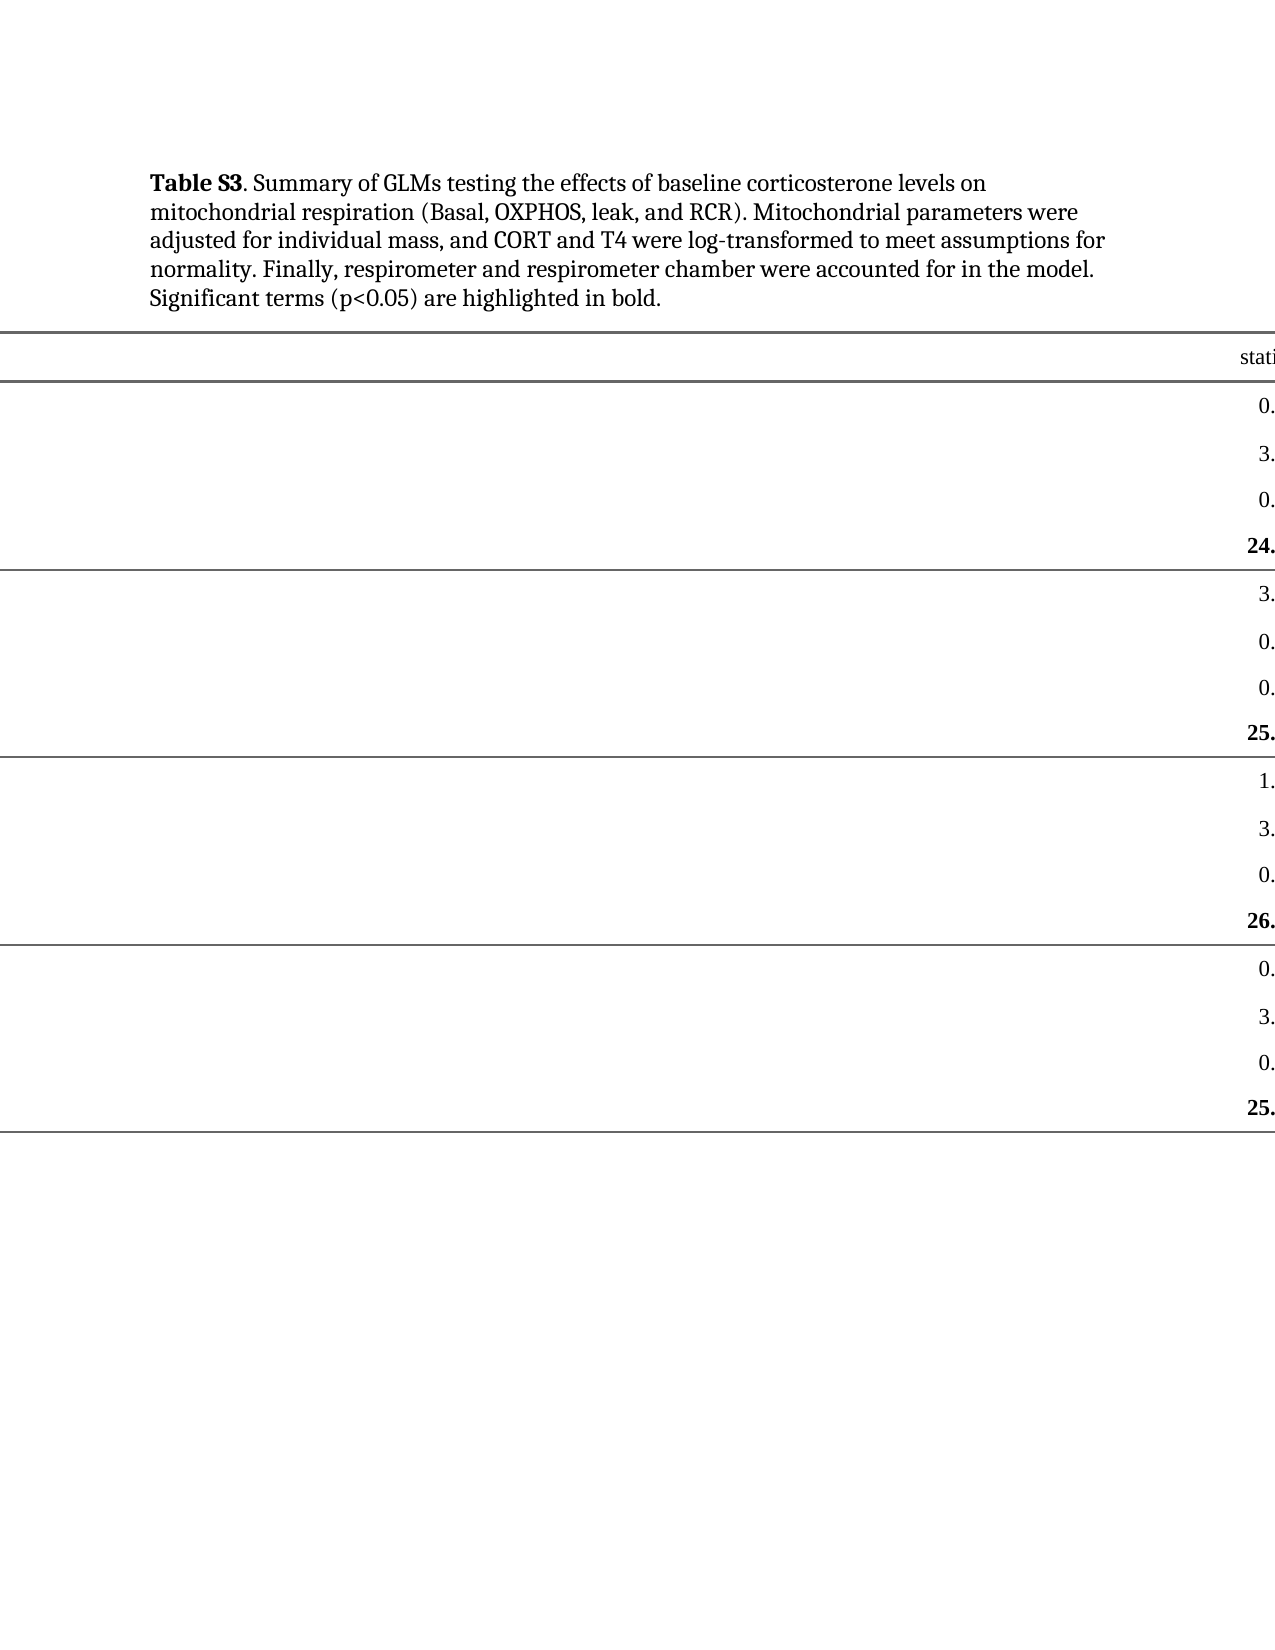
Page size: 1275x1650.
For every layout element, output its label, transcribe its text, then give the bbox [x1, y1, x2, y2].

table_cell 26.272 [0, 898, 1275, 944]
table_cell 24.879 [0, 523, 1275, 569]
table_cell 3.068 [0, 804, 1275, 852]
table_cell 0.521 [0, 665, 1275, 710]
table_cell 0.586 [0, 852, 1275, 898]
table_cell 25.123 [0, 710, 1275, 756]
table_cell 0.784 [0, 477, 1275, 523]
table_cell 0.773 [0, 617, 1275, 664]
table_cell 0.445 [0, 383, 1275, 429]
table_cell 3.560 [0, 571, 1275, 617]
table_cell 3.524 [0, 992, 1275, 1039]
table_cell 1.158 [0, 758, 1275, 804]
table_cell 0.799 [0, 1040, 1275, 1085]
table_header statistic [0, 334, 1275, 380]
table_cell 25.096 [0, 1085, 1275, 1131]
table_cell 3.356 [0, 429, 1275, 477]
table_cell 0.008 [0, 946, 1275, 992]
text Table S3. Summary of GLMs testing the effects of baseline corticosterone levels on mitochondrial respiration (Basal, OXPHOS, leak, and RCR). Mitochondrial parameters were adjusted for individual mass, and CORT and T4 were log-transformed to meet assumptions for normality. Finally, respirometer and respirometer chamber were accounted for in the model. Significant terms (p<0.05) are highlighted in bold. [150, 169, 1125, 312]
